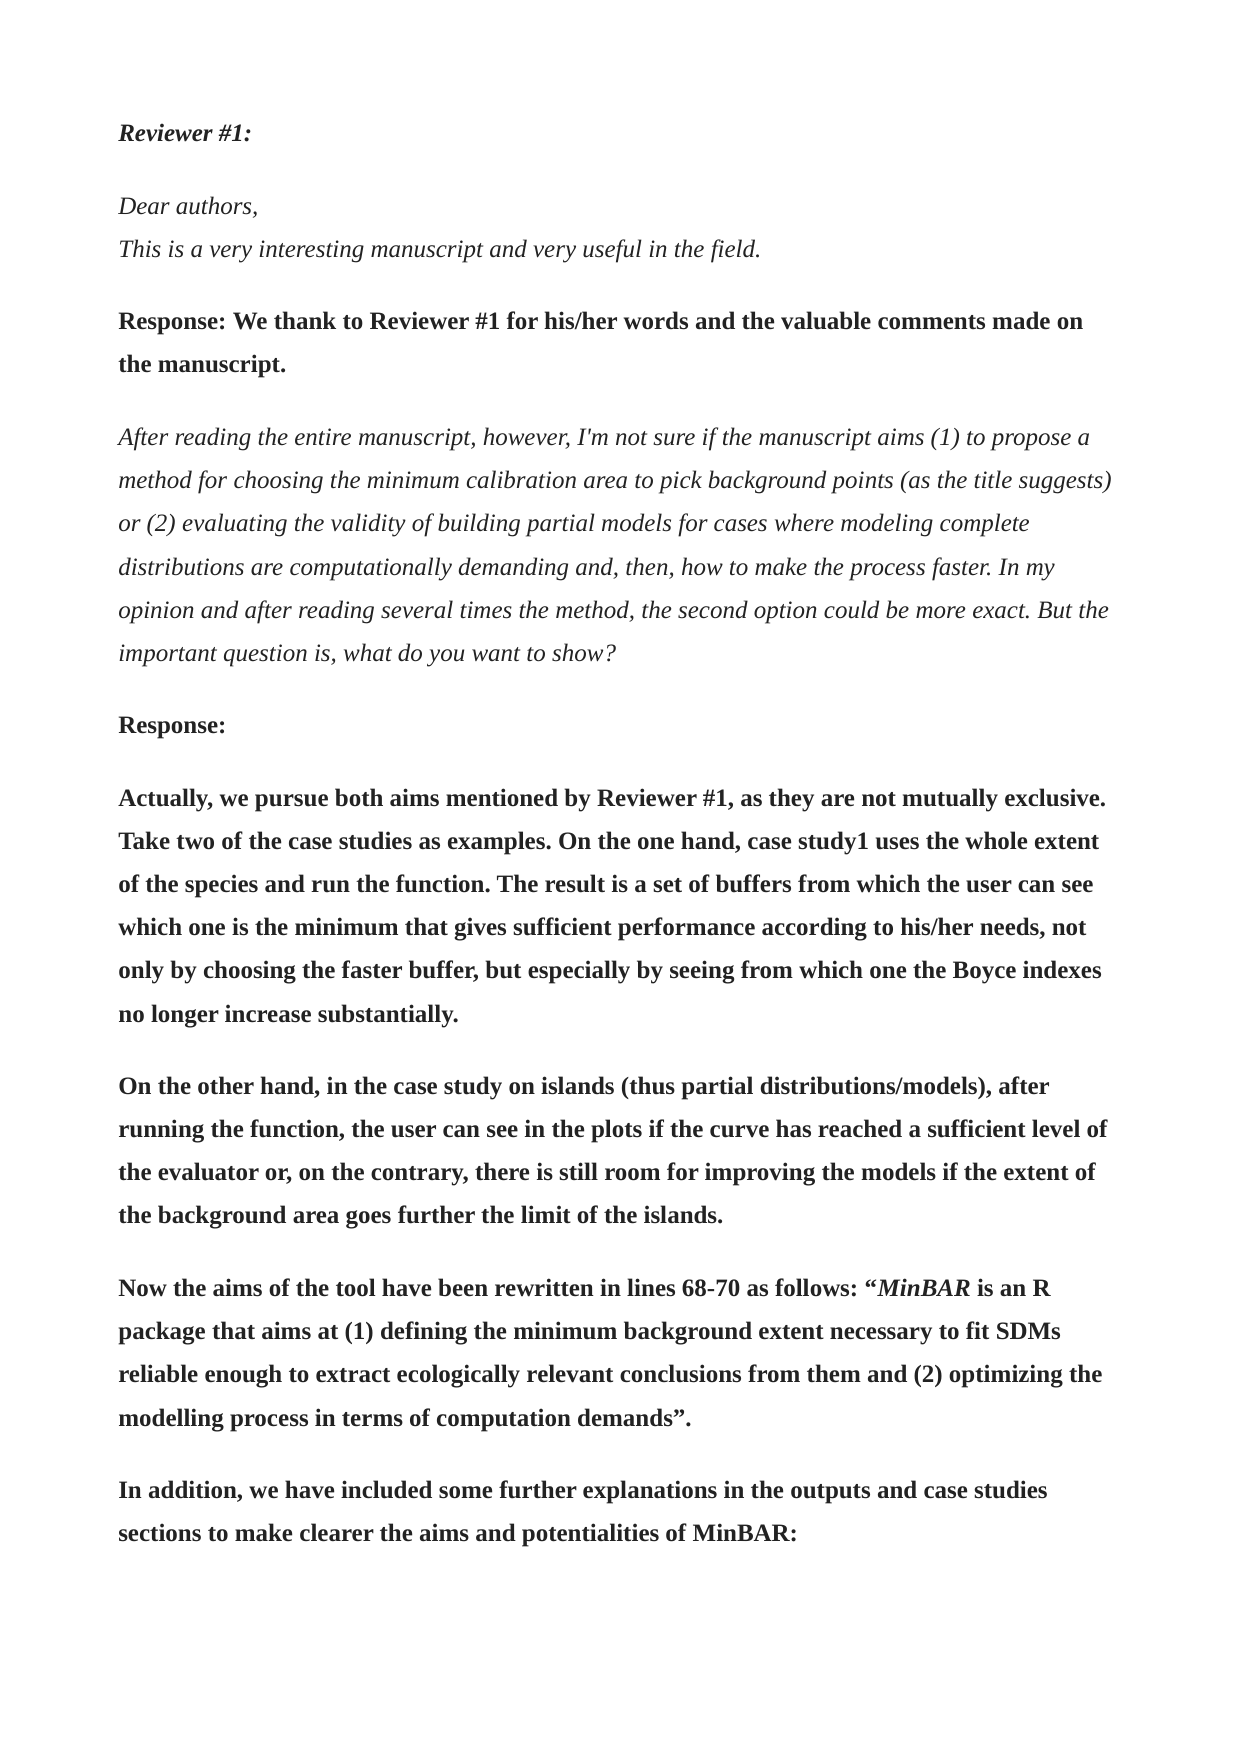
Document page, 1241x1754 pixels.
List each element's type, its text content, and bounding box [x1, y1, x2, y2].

text Response: We thank to Reviewer #1 for his/her words and the valuable comments made on the manuscript. [118, 306, 1122, 378]
text After reading the entire manuscript, however, I'm not sure if the manuscript aims (1) to propose a method for choosing the minimum calibration area to pick background points (as the title suggests) or (2) evaluating the validity of building partial models for cases where modeling complete distributions are computationally demanding and, then, how to make the process faster. In my opinion and after reading several times the method, the second option could be more exact. But the important question is, what do you want to show? [118, 422, 1122, 667]
text Reviewer #1: [118, 118, 1122, 147]
text Dear authors, This is a very interesting manuscript and very useful in the field. [118, 191, 1122, 263]
text Actually, we pursue both aims mentioned by Reviewer #1, as they are not mutually exclusive. Take two of the case studies as examples. On the one hand, case study1 uses the whole extent of the species and run the function. The result is a set of buffers from which the user can see which one is the minimum that gives sufficient performance according to his/her needs, not only by choosing the faster buffer, but especially by seeing from which one the Boyce indexes no longer increase substantially. [118, 783, 1122, 1027]
text Response: [118, 710, 1122, 739]
text In addition, we have included some further explanations in the outputs and case studies sections to make clearer the aims and potentialities of MinBAR: [118, 1475, 1122, 1547]
text Now the aims of the tool have been rewritten in lines 68-70 as follows: “MinBAR is an R package that aims at (1) defining the minimum background extent necessary to fit SDMs reliable enough to extract ecologically relevant conclusions from them and (2) optimizing the modelling process in terms of computation demands”. [118, 1273, 1122, 1431]
text On the other hand, in the case study on islands (thus partial distributions/models), after running the function, the user can see in the plots if the curve has reached a sufficient level of the evaluator or, on the contrary, there is still room for improving the models if the extent of the background area goes further the limit of the islands. [118, 1071, 1122, 1229]
